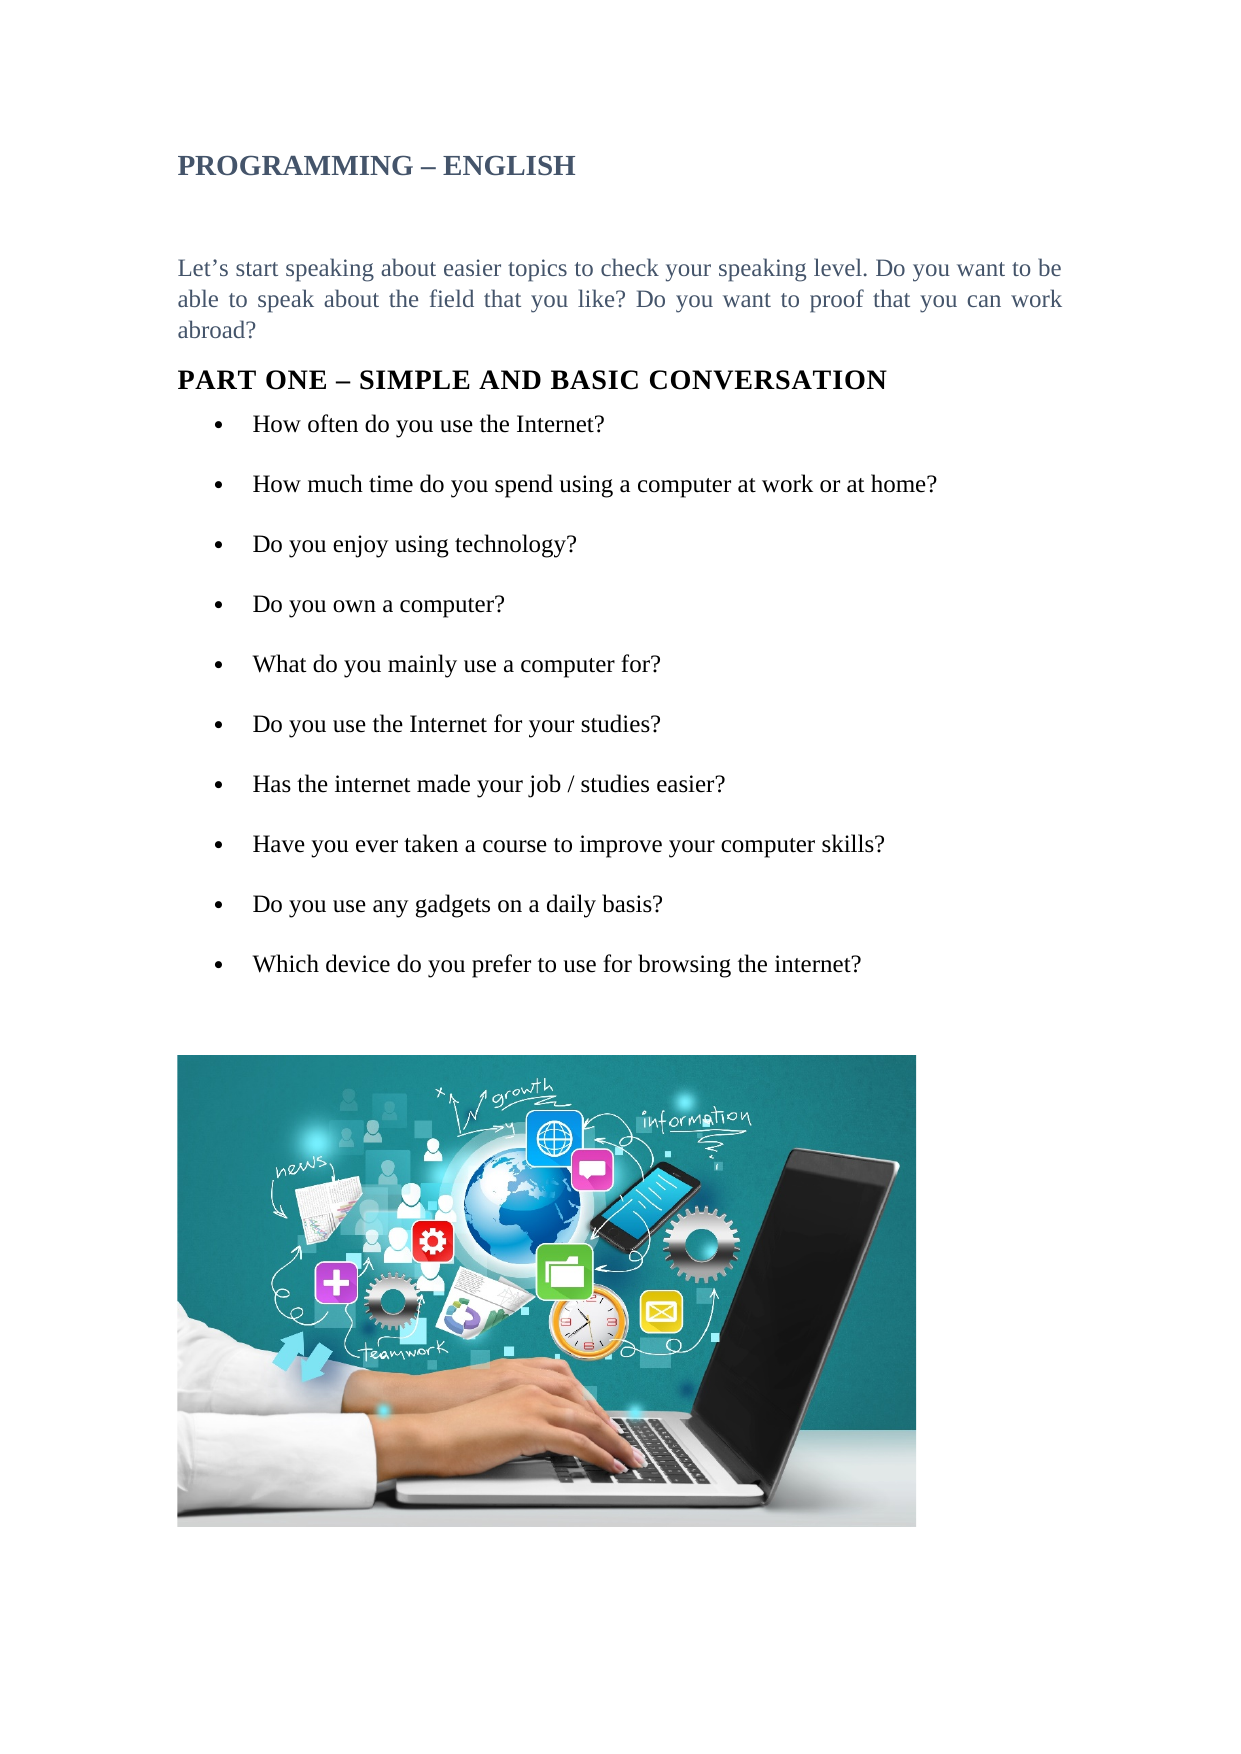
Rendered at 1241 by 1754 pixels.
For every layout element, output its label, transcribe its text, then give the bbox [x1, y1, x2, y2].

list Has the internet made your job / studies easier? [215, 756, 1063, 798]
text Let’s start speaking about easier topics to check your speaking level. Do you want to be able to speak about the field that you like? Do you want to proof that you can work abroad? [177, 253, 1063, 344]
text PROGRAMMING – ENGLISH [177, 148, 1063, 181]
list How much time do you spend using a computer at work or at home? [215, 456, 1063, 498]
list Do you use the Internet for your studies? [215, 696, 1063, 738]
list Do you own a computer? [215, 576, 1063, 618]
list Have you ever taken a course to improve your computer skills? [215, 816, 1063, 858]
picture [177, 1055, 917, 1527]
list What do you mainly use a computer for? [215, 636, 1063, 678]
text PART ONE – SImple and basic conversation [177, 363, 1063, 396]
list Do you enjoy using technology? [215, 516, 1063, 558]
list How often do you use the Internet? [215, 396, 1063, 438]
list Which device do you prefer to use for browsing the internet? [215, 936, 1063, 978]
list Do you use any gadgets on a daily basis? [215, 876, 1063, 918]
